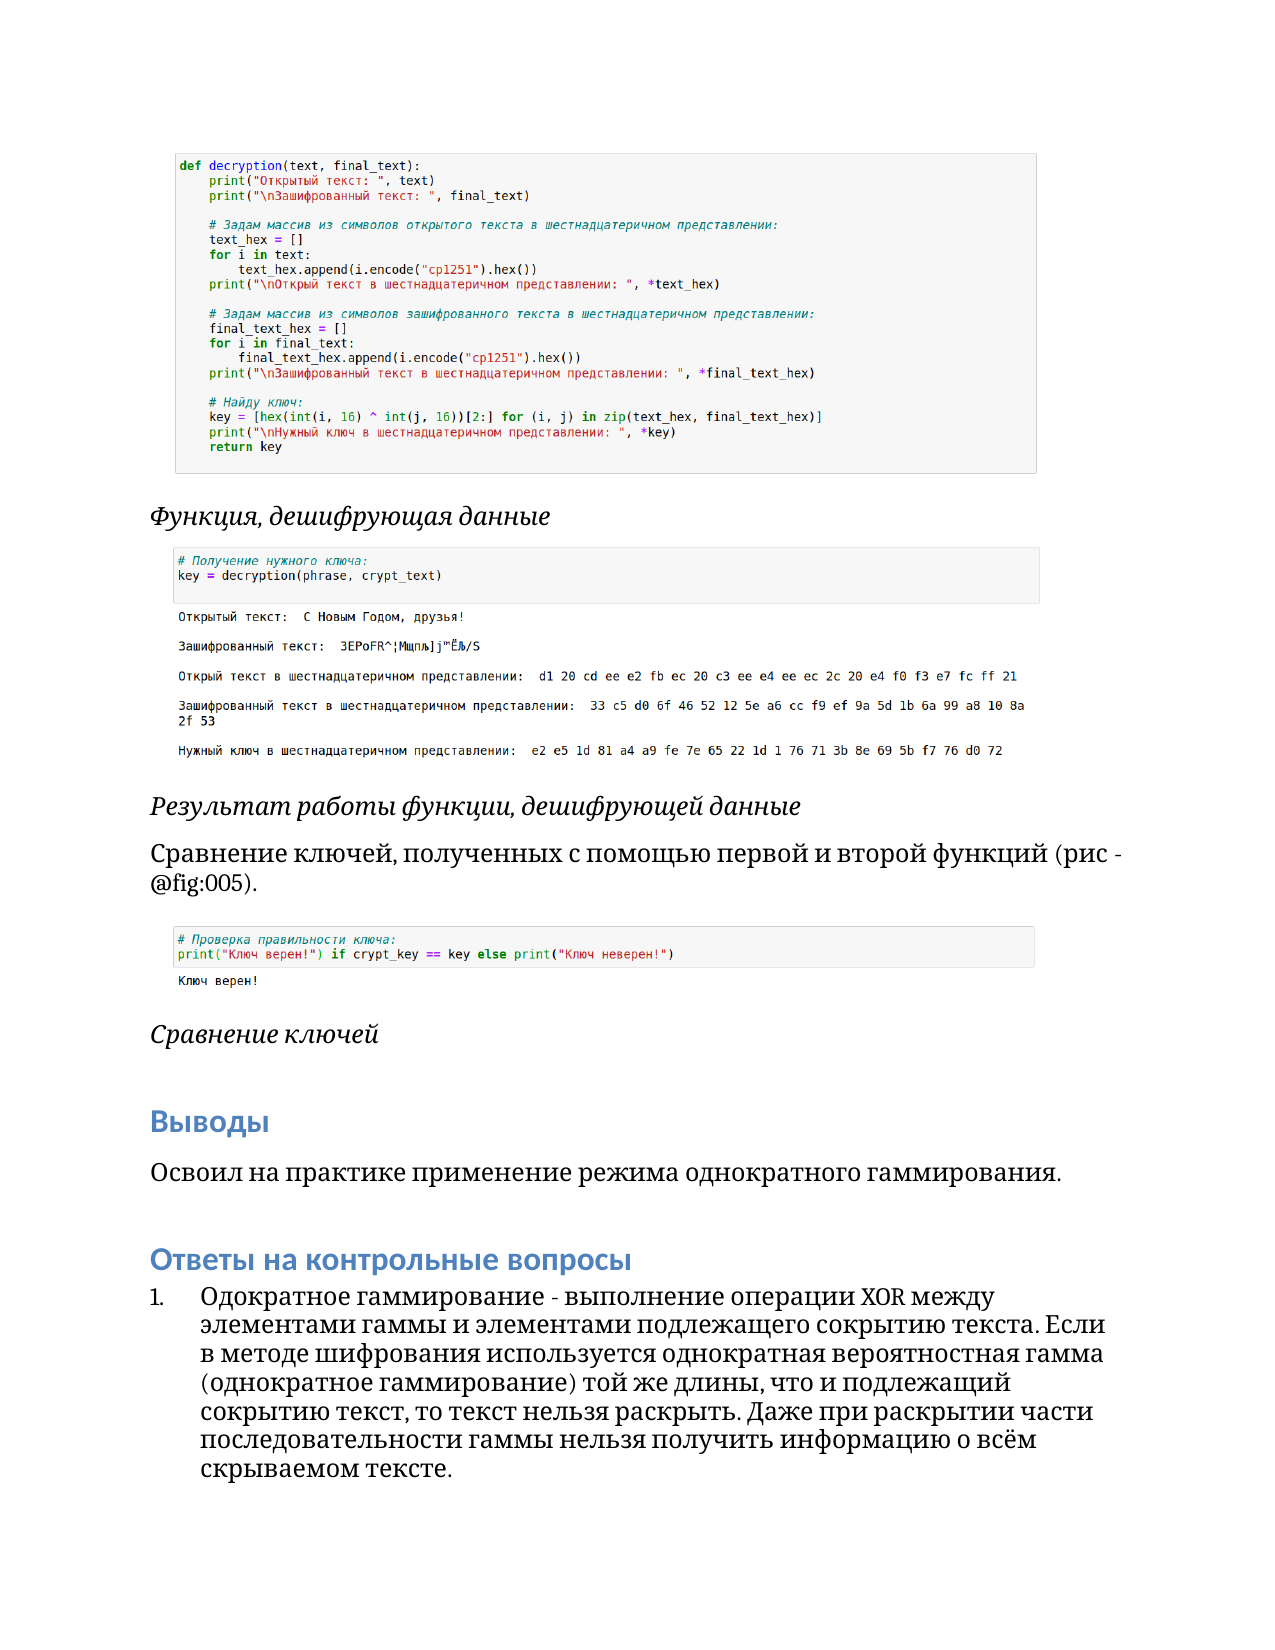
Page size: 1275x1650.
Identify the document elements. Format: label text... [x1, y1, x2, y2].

list Одократное гаммирование - выполнение операции XOR между элементами гаммы и элементами подлежащего сокрытию текста. Если в методе шифрования используется однократная вероятностная гамма (однократное гаммирование) той же длины, что и подлежащий сокрытию текст, то текст нельзя раскрыть. Даже при раскрытии части последовательности гаммы нельзя получить информацию о всём скрываемом тексте. [150, 1283, 1125, 1484]
text Освоил на практике применение режима однократного гаммирования. [150, 1159, 1125, 1188]
picture [168, 916, 1044, 1001]
text Функция, дешифрующая данные [150, 503, 1125, 531]
text Сравнение ключей, полученных с помощью первой и второй функций (рис - @fig:005). [150, 840, 1125, 898]
subtitle Ответы на контрольные вопросы [150, 1238, 1125, 1279]
picture [168, 150, 1044, 482]
text Сравнение ключей [150, 1021, 1125, 1050]
subtitle Выводы [150, 1100, 1125, 1141]
text Результат работы функции, дешифрующей данные [150, 793, 1125, 822]
picture [168, 543, 1044, 772]
